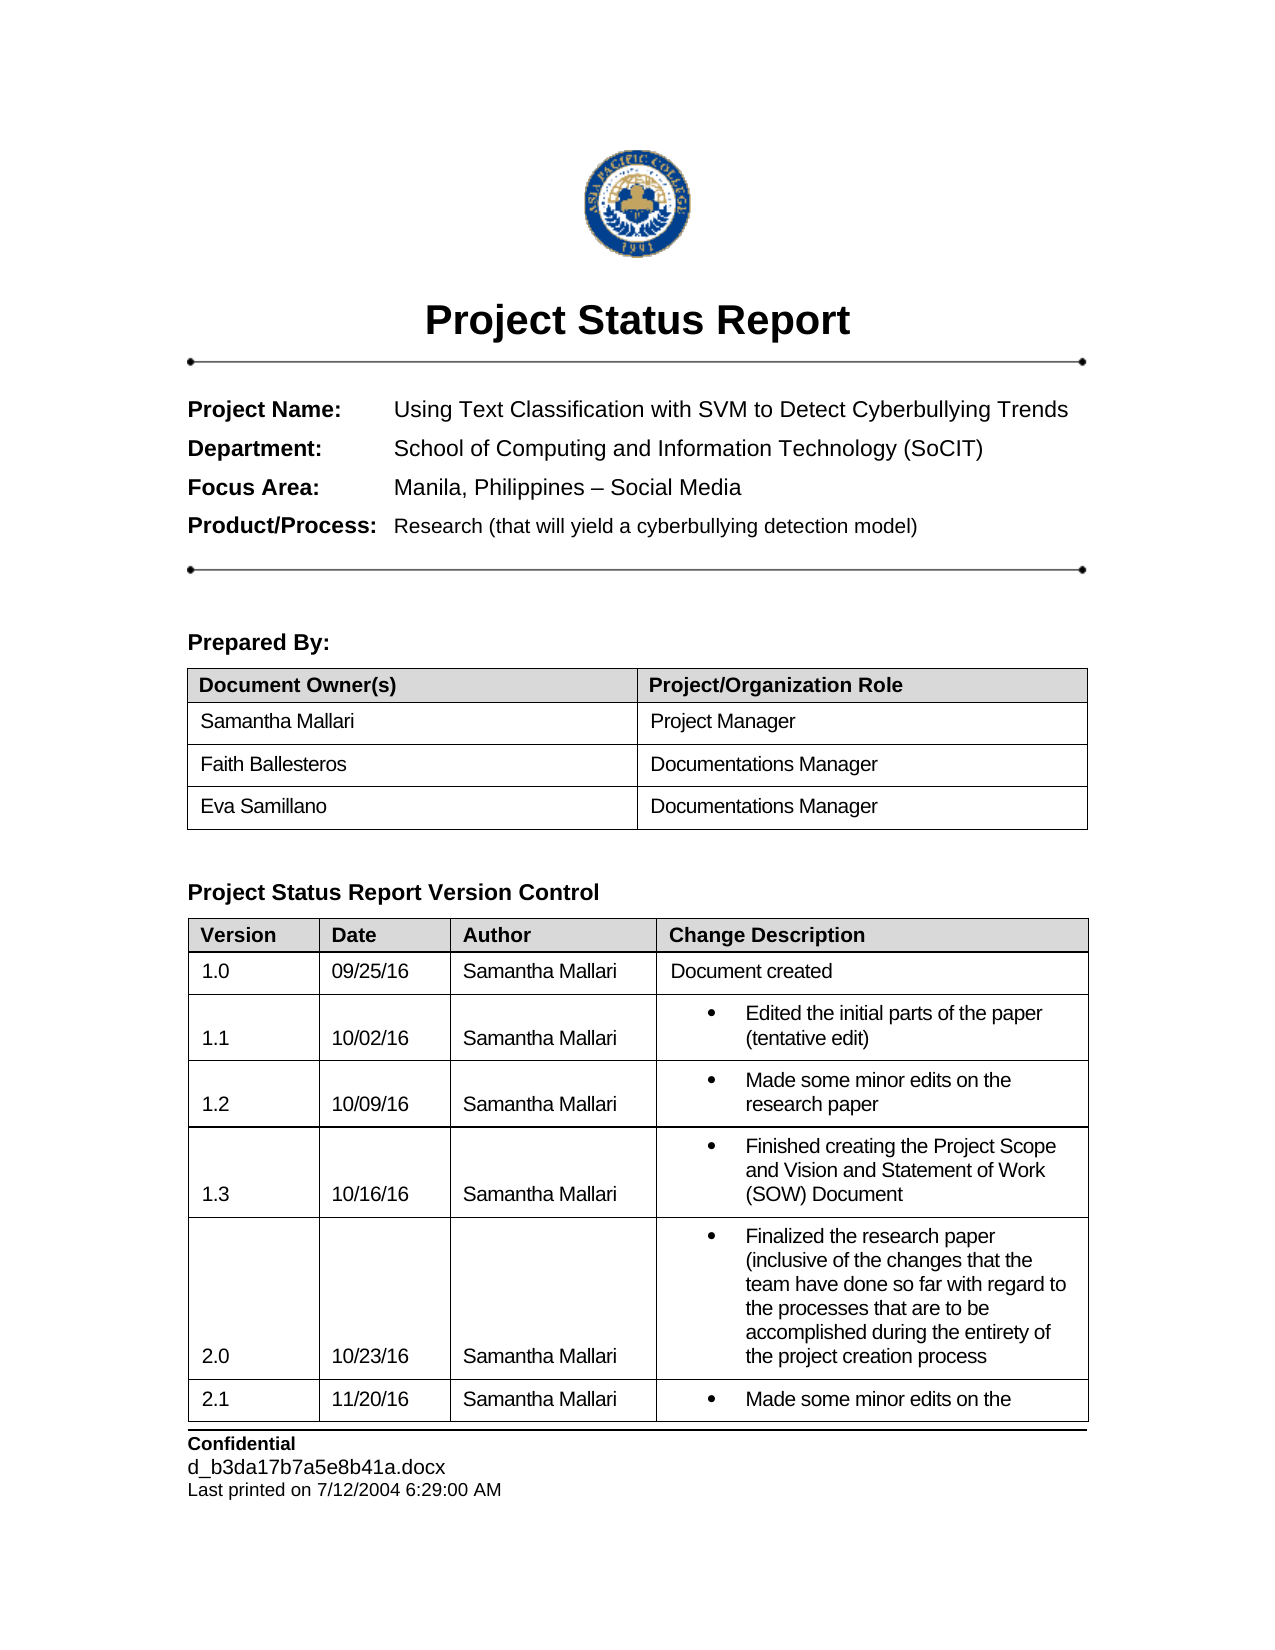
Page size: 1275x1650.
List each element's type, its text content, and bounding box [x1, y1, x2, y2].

table_cell Samantha Mallari [451, 1380, 656, 1421]
table_cell Project Manager [638, 703, 1087, 744]
table_cell Samantha Mallari [451, 1061, 656, 1126]
text Focus Area: Manila, Philippines – Social Media [187, 473, 1087, 500]
table_header Document Owner(s) [188, 669, 637, 702]
table_header Date [320, 919, 450, 951]
table_cell 2.1 [189, 1380, 319, 1421]
table_header Change Description [657, 919, 1088, 951]
table_cell Faith Ballesteros [188, 745, 637, 786]
table_cell Edited the initial parts of the paper (tentative edit) [657, 995, 1088, 1060]
text Project Status Report [187, 295, 1087, 343]
text Project Status Report Version Control [187, 878, 1087, 905]
picture [584, 150, 691, 258]
table_cell 1.0 [189, 953, 319, 994]
table_cell Samantha Mallari [451, 1128, 656, 1217]
table_header Version [189, 919, 319, 951]
table_cell Eva Samillano [188, 787, 637, 828]
table_cell 10/09/16 [320, 1061, 450, 1126]
table_cell Finalized the research paper (inclusive of the changes that the team have done so far with regard to the processes that are to be accomplished during the entirety of the project creation process [657, 1218, 1088, 1379]
table_cell Documentations Manager [638, 745, 1087, 786]
table_cell Samantha Mallari [451, 953, 656, 994]
text Project Name: Using Text Classification with SVM to Detect Cyberbullying Trends [187, 396, 1087, 422]
table_cell 1.2 [189, 1061, 319, 1126]
table_cell 11/20/16 [320, 1380, 450, 1421]
text Department: School of Computing and Information Technology (SoCIT) [187, 435, 1087, 461]
table_cell Documentations Manager [638, 787, 1087, 828]
table_cell 1.3 [189, 1128, 319, 1217]
picture [187, 563, 1088, 579]
table_cell 10/16/16 [320, 1128, 450, 1217]
text Prepared By: [187, 629, 1087, 655]
table_cell 10/23/16 [320, 1218, 450, 1379]
table_cell Made some minor edits on the research paper [657, 1061, 1088, 1126]
table_cell 2.0 [189, 1218, 319, 1379]
table_cell Samantha Mallari [188, 703, 637, 744]
table_header Author [451, 919, 656, 951]
table_header Project/Organization Role [638, 669, 1087, 702]
table_cell Samantha Mallari [451, 1218, 656, 1379]
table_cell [657, 1380, 1088, 1421]
table_cell 10/02/16 [320, 995, 450, 1060]
table_cell Document created [657, 953, 1088, 994]
picture [187, 355, 1088, 371]
table_cell Finished creating the Project Scope and Vision and Statement of Work (SOW) Document [657, 1128, 1088, 1217]
table_cell Samantha Mallari [451, 995, 656, 1060]
table_cell 09/25/16 [320, 953, 450, 994]
text Product/Process: Research (that will yield a cyberbullying detection model) [187, 512, 1087, 539]
table_cell 1.1 [189, 995, 319, 1060]
